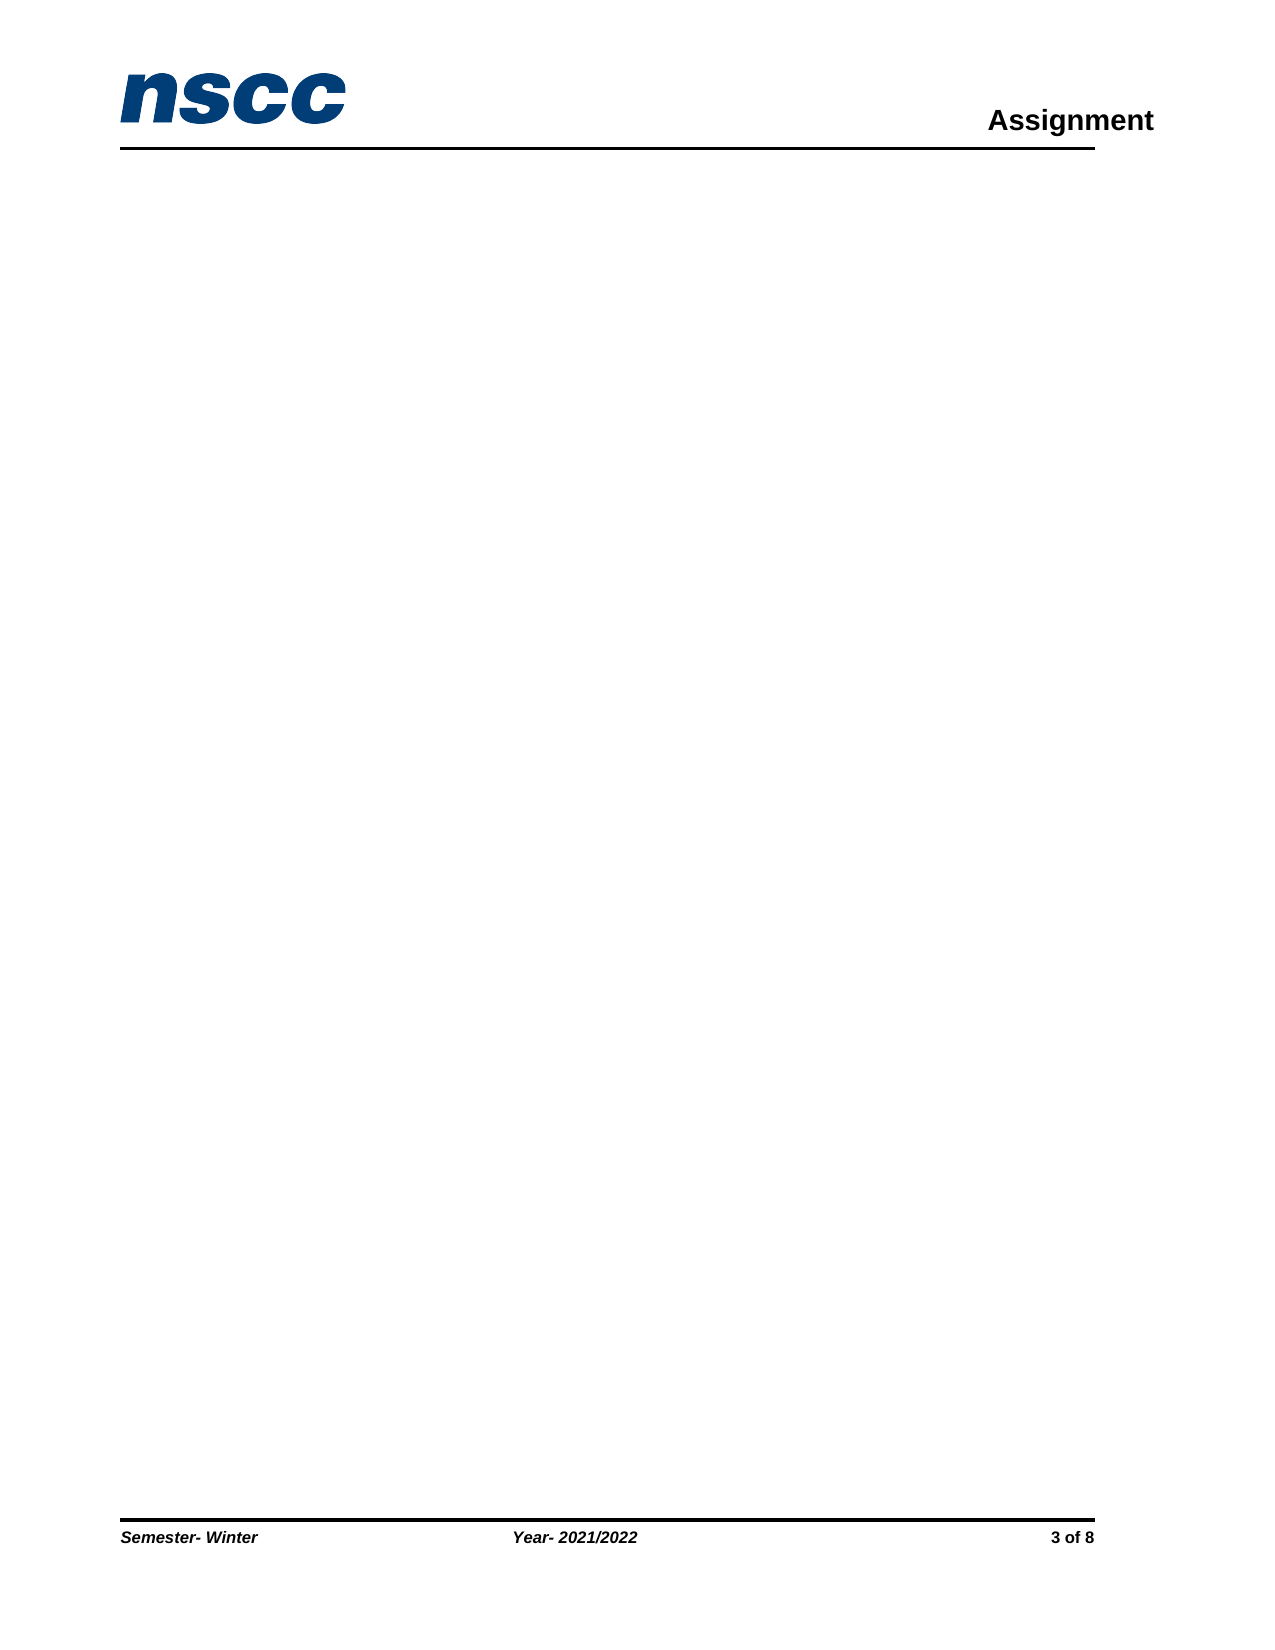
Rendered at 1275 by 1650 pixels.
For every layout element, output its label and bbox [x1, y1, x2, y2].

picture [120, 73, 346, 124]
